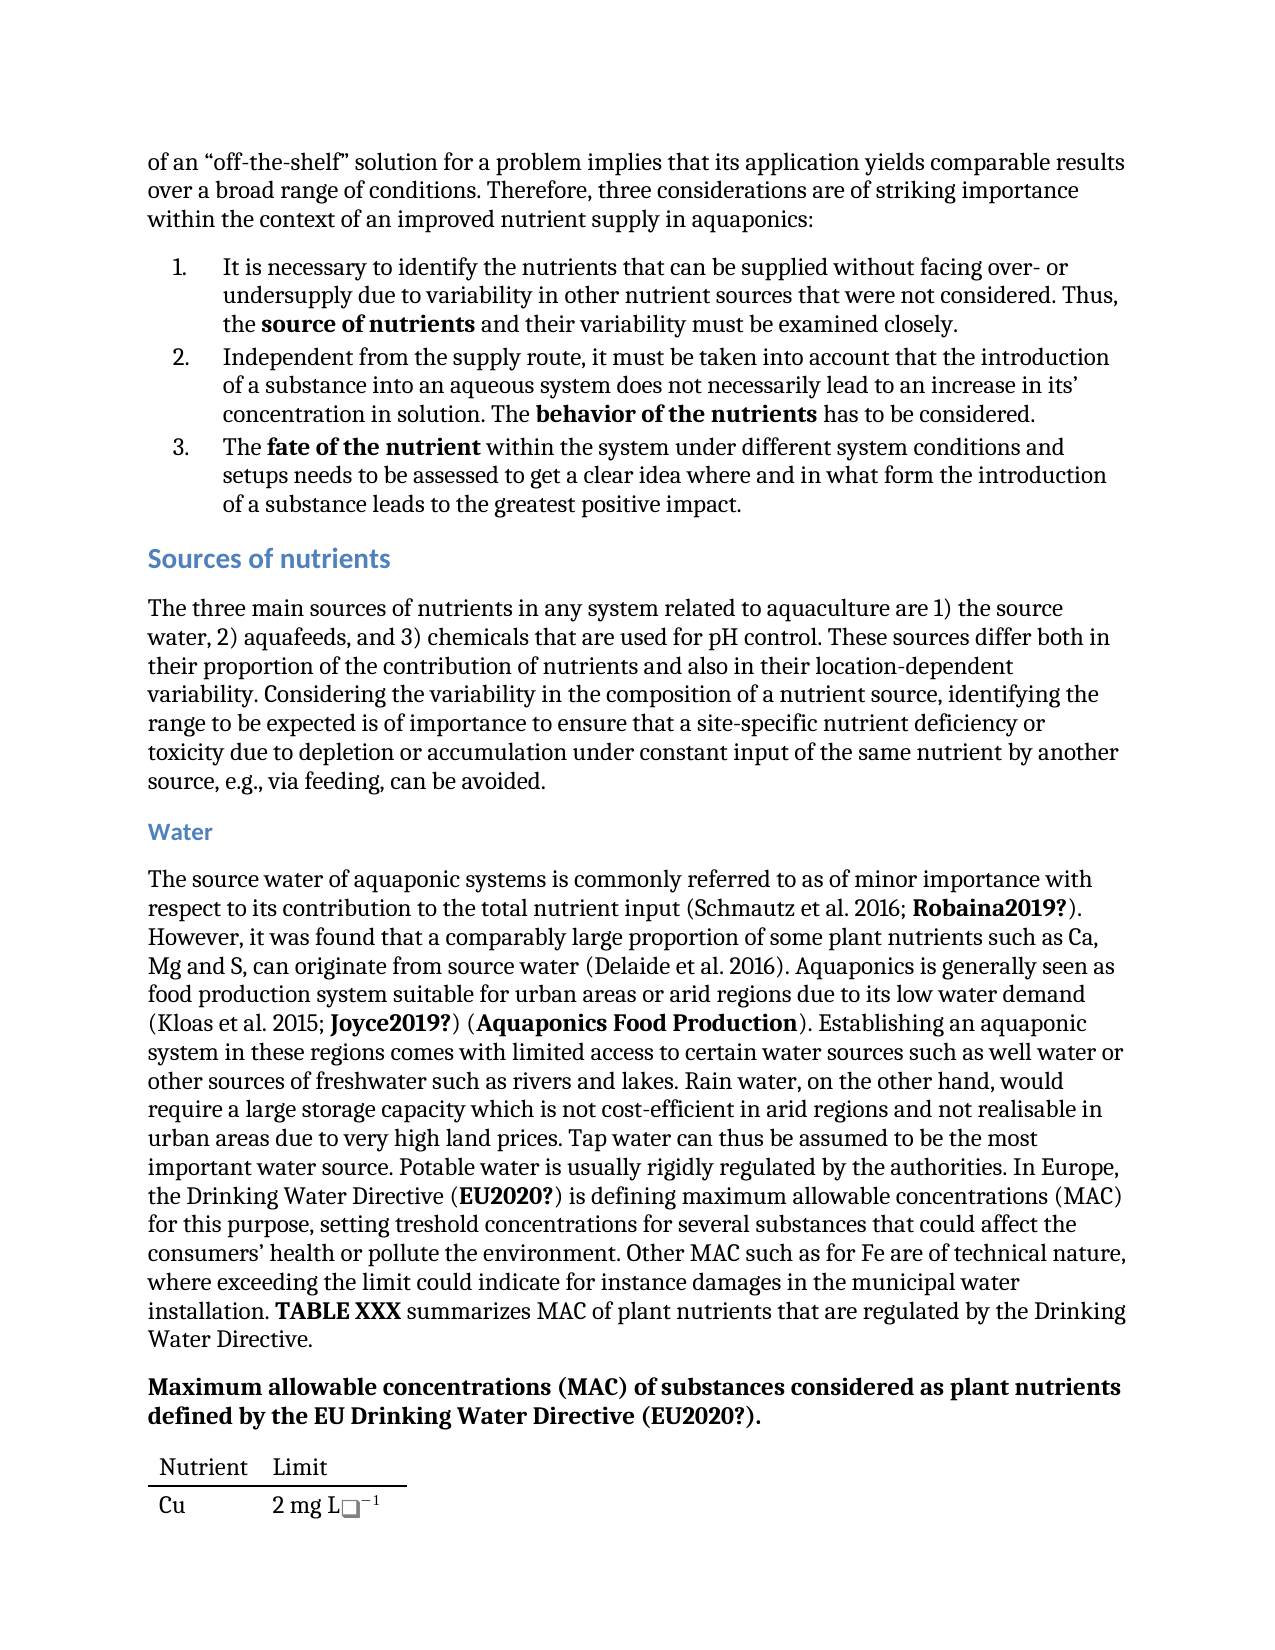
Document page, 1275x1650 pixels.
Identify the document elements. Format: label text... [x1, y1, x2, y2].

table_header Limit [261, 1449, 407, 1485]
subtitle Water [148, 816, 1127, 847]
table_header Nutrient [148, 1449, 261, 1485]
text Maximum allowable concentrations (MAC) of substances considered as plant nutrients defined by the EU Drinking Water Directive (EU2020?). [148, 1373, 1127, 1430]
table_cell Cu [148, 1487, 261, 1523]
list It is necessary to identify the nutrients that can be supplied without facing over- or undersupply due to variability in other nutrient sources that were not considered. Thus, the source of nutrients and their variability must be examined closely. [173, 253, 1127, 339]
text The three main sources of nutrients in any system related to aquaculture are 1) the source water, 2) aquafeeds, and 3) chemicals that are used for pH control. These sources differ both in their proportion of the contribution of nutrients and also in their location-dependent variability. Considering the variability in the composition of a nutrient source, identifying the range to be expected is of importance to ensure that a site-specific nutrient deficiency or toxicity due to depletion or accumulation under constant input of the same nutrient by another source, e.g., via feeding, can be avoided. [148, 594, 1127, 795]
text The source water of aquaponic systems is commonly referred to as of minor importance with respect to its contribution to the total nutrient input (Schmautz et al. 2016; Robaina2019?). However, it was found that a comparably large proportion of some plant nutrients such as Ca, Mg and S, can originate from source water (Delaide et al. 2016). Aquaponics is generally seen as food production system suitable for urban areas or arid regions due to its low water demand (Kloas et al. 2015; Joyce2019?) (Aquaponics Food Production). Establishing an aquaponic system in these regions comes with limited access to certain water sources such as well water or other sources of freshwater such as rivers and lakes. Rain water, on the other hand, would require a large storage capacity which is not cost-efficient in arid regions and not realisable in urban areas due to very high land prices. Tap water can thus be assumed to be the most important water source. Potable water is usually rigidly regulated by the authorities. In Europe, the Drinking Water Directive (EU2020?) is defining maximum allowable concentrations (MAC) for this purpose, setting treshold concentrations for several substances that could affect the consumers’ health or pollute the environment. Other MAC such as for Fe are of technical nature, where exceeding the limit could indicate for instance damages in the municipal water installation. TABLE XXX summarizes MAC of plant nutrients that are regulated by the Drinking Water Directive. [148, 865, 1127, 1354]
subtitle Sources of nutrients [148, 540, 1127, 575]
table_cell 2 mg L [261, 1487, 407, 1523]
list The fate of the nutrient within the system under different system conditions and setups needs to be assessed to get a clear idea where and in what form the introduction of a substance leads to the greatest positive impact. [173, 433, 1127, 519]
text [148, 148, 1127, 234]
list Independent from the supply route, it must be taken into account that the introduction of a substance into an aqueous system does not necessarily lead to an increase in its’ concentration in solution. The behavior of the nutrients has to be considered. [173, 343, 1127, 429]
